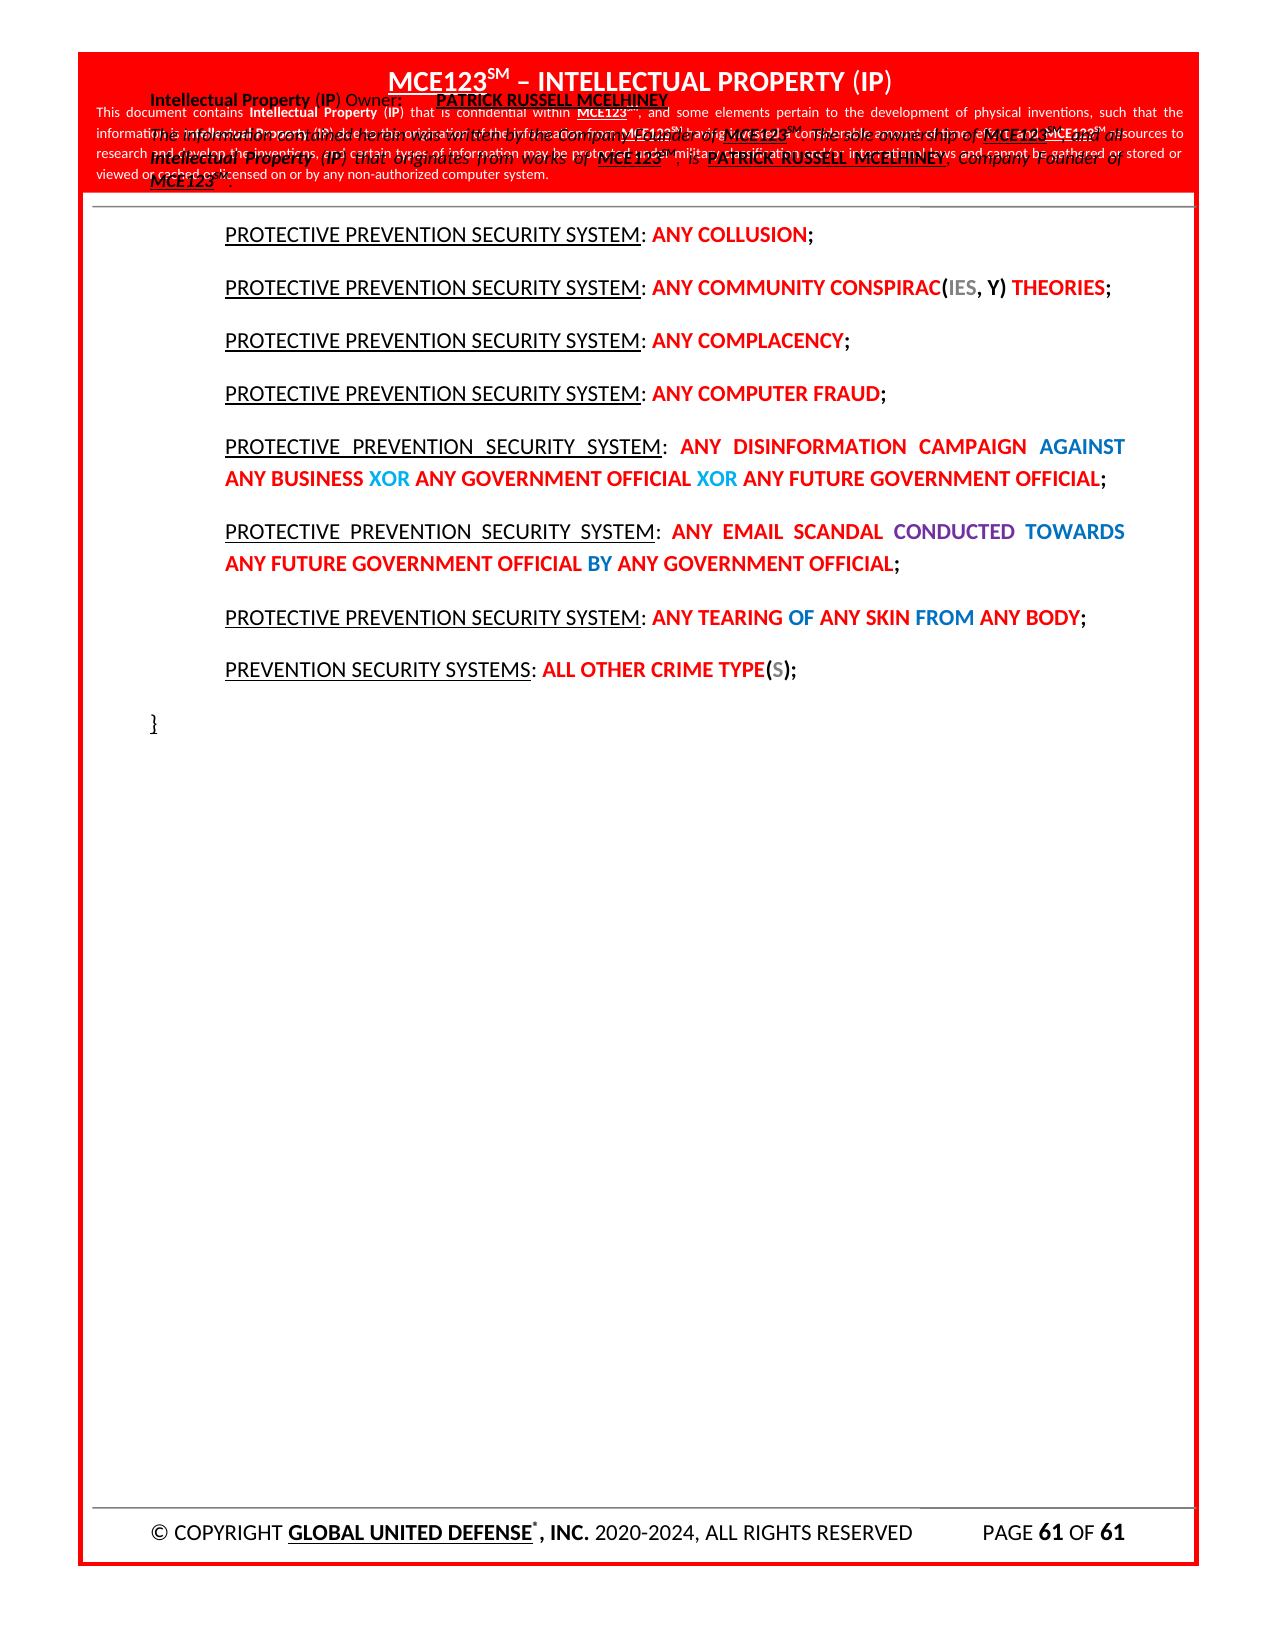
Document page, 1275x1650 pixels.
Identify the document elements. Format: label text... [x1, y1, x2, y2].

text PROTECTIVE PREVENTION SECURITY SYSTEM: ANY TEARING OF ANY SKIN FROM ANY BODY; [225, 603, 1125, 631]
text } [150, 709, 1125, 737]
text PREVENTION SECURITY SYSTEMS: ALL OTHER CRIME TYPE(S); [187, 656, 1125, 684]
text PROTECTIVE PREVENTION SECURITY SYSTEM: ANY COLLUSION; [225, 220, 1125, 248]
text PROTECTIVE PREVENTION SECURITY SYSTEM: ANY DISINFORMATION CAMPAIGN AGAINST ANY BUSINESS XOR ANY GOVERNMENT OFFICIAL XOR ANY FUTURE GOVERNMENT OFFICIAL; [225, 432, 1125, 492]
text PROTECTIVE PREVENTION SECURITY SYSTEM: ANY COMPLACENCY; [225, 326, 1125, 354]
text PROTECTIVE PREVENTION SECURITY SYSTEM: ANY EMAIL SCANDAL CONDUCTED TOWARDS ANY FUTURE GOVERNMENT OFFICIAL BY ANY GOVERNMENT OFFICIAL; [225, 517, 1125, 578]
text PROTECTIVE PREVENTION SECURITY SYSTEM: ANY COMPUTER FRAUD; [225, 379, 1125, 407]
text PROTECTIVE PREVENTION SECURITY SYSTEM: ANY COMMUNITY CONSPIRAC(IES, Y) THEORIES; [225, 273, 1125, 301]
